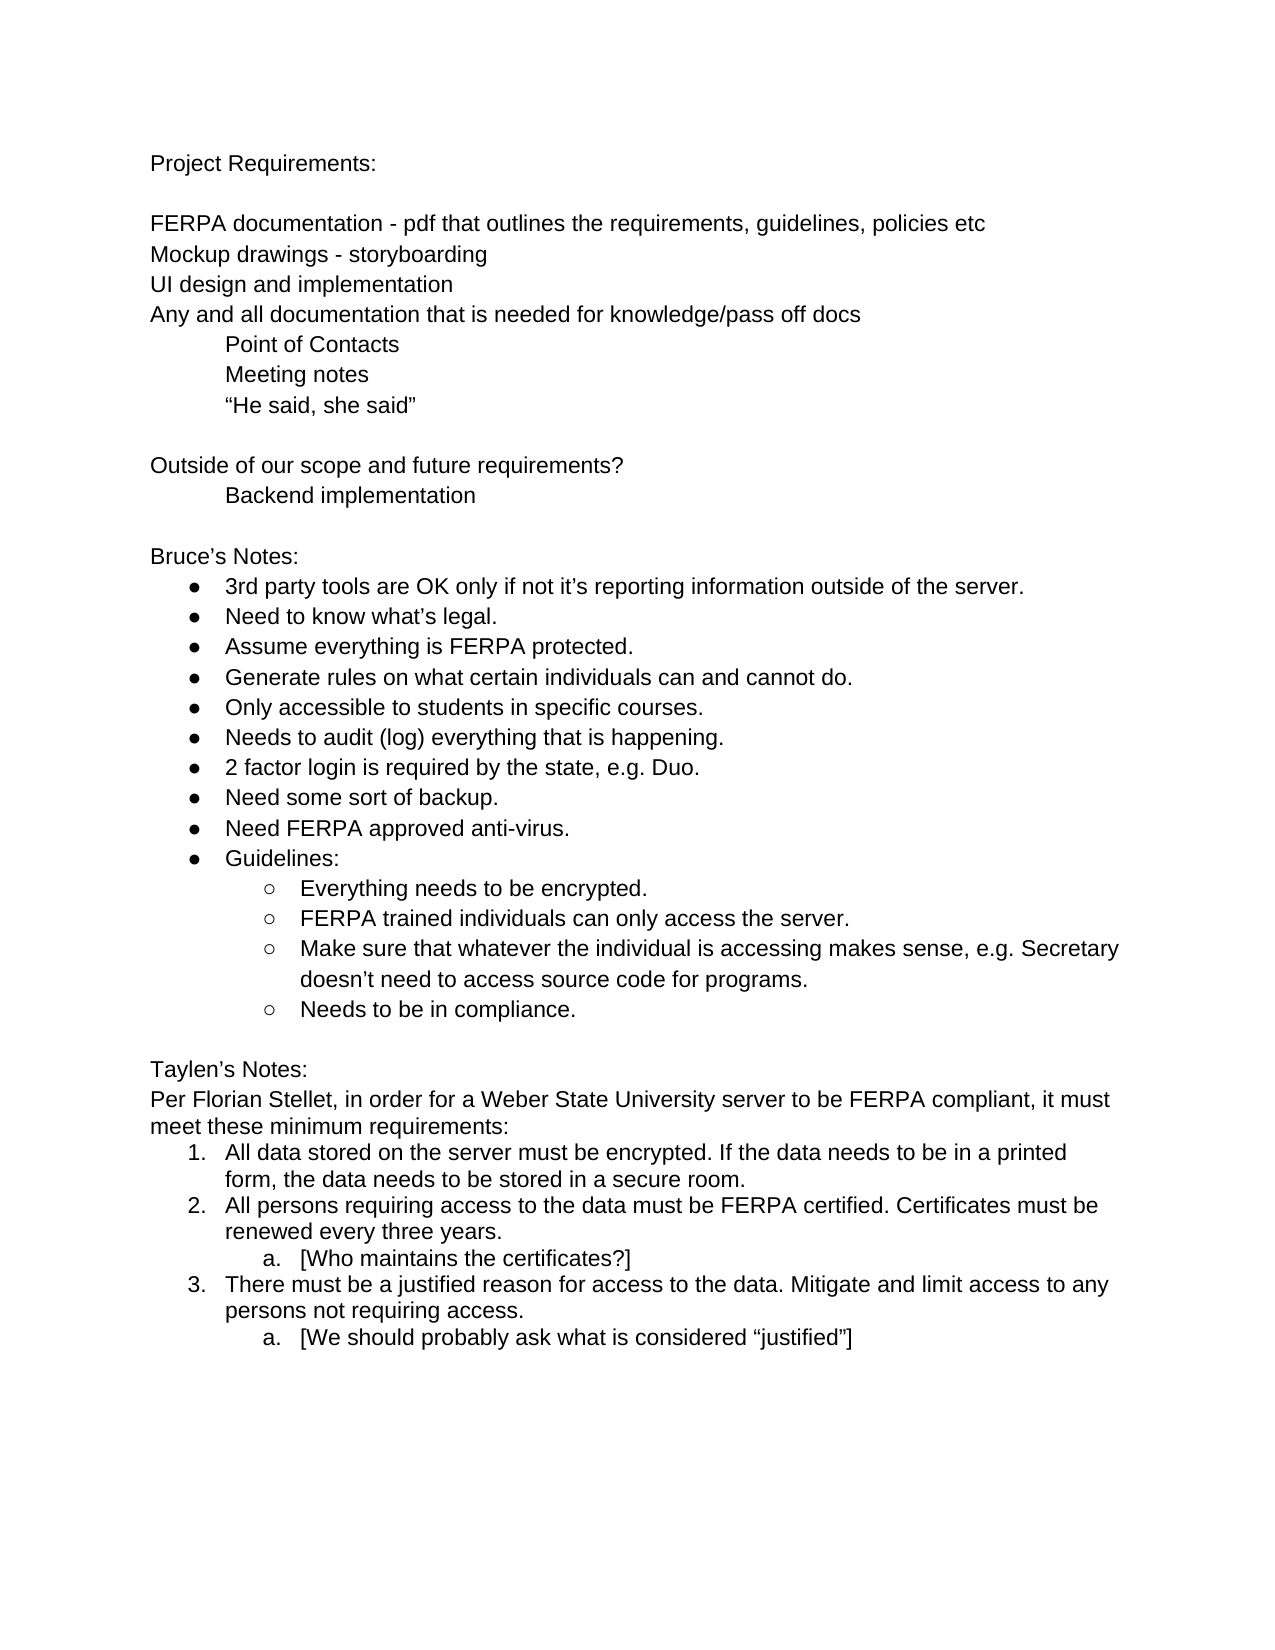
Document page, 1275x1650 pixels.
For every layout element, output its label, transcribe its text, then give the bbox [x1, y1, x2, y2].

list Need to know what’s legal. [187, 603, 1125, 629]
list [We should probably ask what is considered “justified”] [262, 1324, 1125, 1350]
text Per Florian Stellet, in order for a Weber State University server to be FERPA compliant, it must meet these minimum requirements: [150, 1086, 1125, 1139]
list Assume everything is FERPA protected. [187, 633, 1125, 660]
list Need FERPA approved anti-virus. [187, 814, 1125, 841]
list There must be a justified reason for access to the data. Mitigate and limit access to any persons not requiring access. [187, 1271, 1125, 1324]
text Point of Contacts [150, 331, 1125, 358]
list 2 factor login is required by the state, e.g. Duo. [187, 754, 1125, 781]
list Everything needs to be encrypted. [262, 875, 1125, 901]
list Need some sort of backup. [187, 784, 1125, 811]
list FERPA trained individuals can only access the server. [262, 905, 1125, 932]
list 3rd party tools are OK only if not it’s reporting information outside of the server. [187, 573, 1125, 599]
list Generate rules on what certain individuals can and cannot do. [187, 663, 1125, 690]
list Needs to audit (log) everything that is happening. [187, 724, 1125, 750]
text Meeting notes [150, 361, 1125, 388]
text Backend implementation [150, 482, 1125, 509]
list Needs to be in compliance. [262, 996, 1125, 1022]
list All data stored on the server must be encrypted. If the data needs to be in a printed form, the data needs to be stored in a secure room. [187, 1139, 1125, 1192]
text Any and all documentation that is needed for knowledge/pass off docs [150, 301, 1125, 327]
text Taylen’s Notes: [150, 1056, 1125, 1083]
list Only accessible to students in specific courses. [187, 694, 1125, 720]
text Mockup drawings - storyboarding [150, 241, 1125, 267]
list [Who maintains the certificates?] [262, 1244, 1125, 1271]
text Bruce’s Notes: [150, 543, 1125, 569]
list Guidelines: [187, 845, 1125, 871]
text Outside of our scope and future requirements? [150, 452, 1125, 478]
text Project Requirements: [150, 150, 1125, 176]
list Make sure that whatever the individual is accessing makes sense, e.g. Secretary doesn’t need to access source code for programs. [262, 935, 1125, 992]
list All persons requiring access to the data must be FERPA certified. Certificates must be renewed every three years. [187, 1192, 1125, 1244]
text FERPA documentation - pdf that outlines the requirements, guidelines, policies etc [150, 210, 1125, 237]
text UI design and implementation [150, 271, 1125, 297]
text “He said, she said” [150, 392, 1125, 418]
